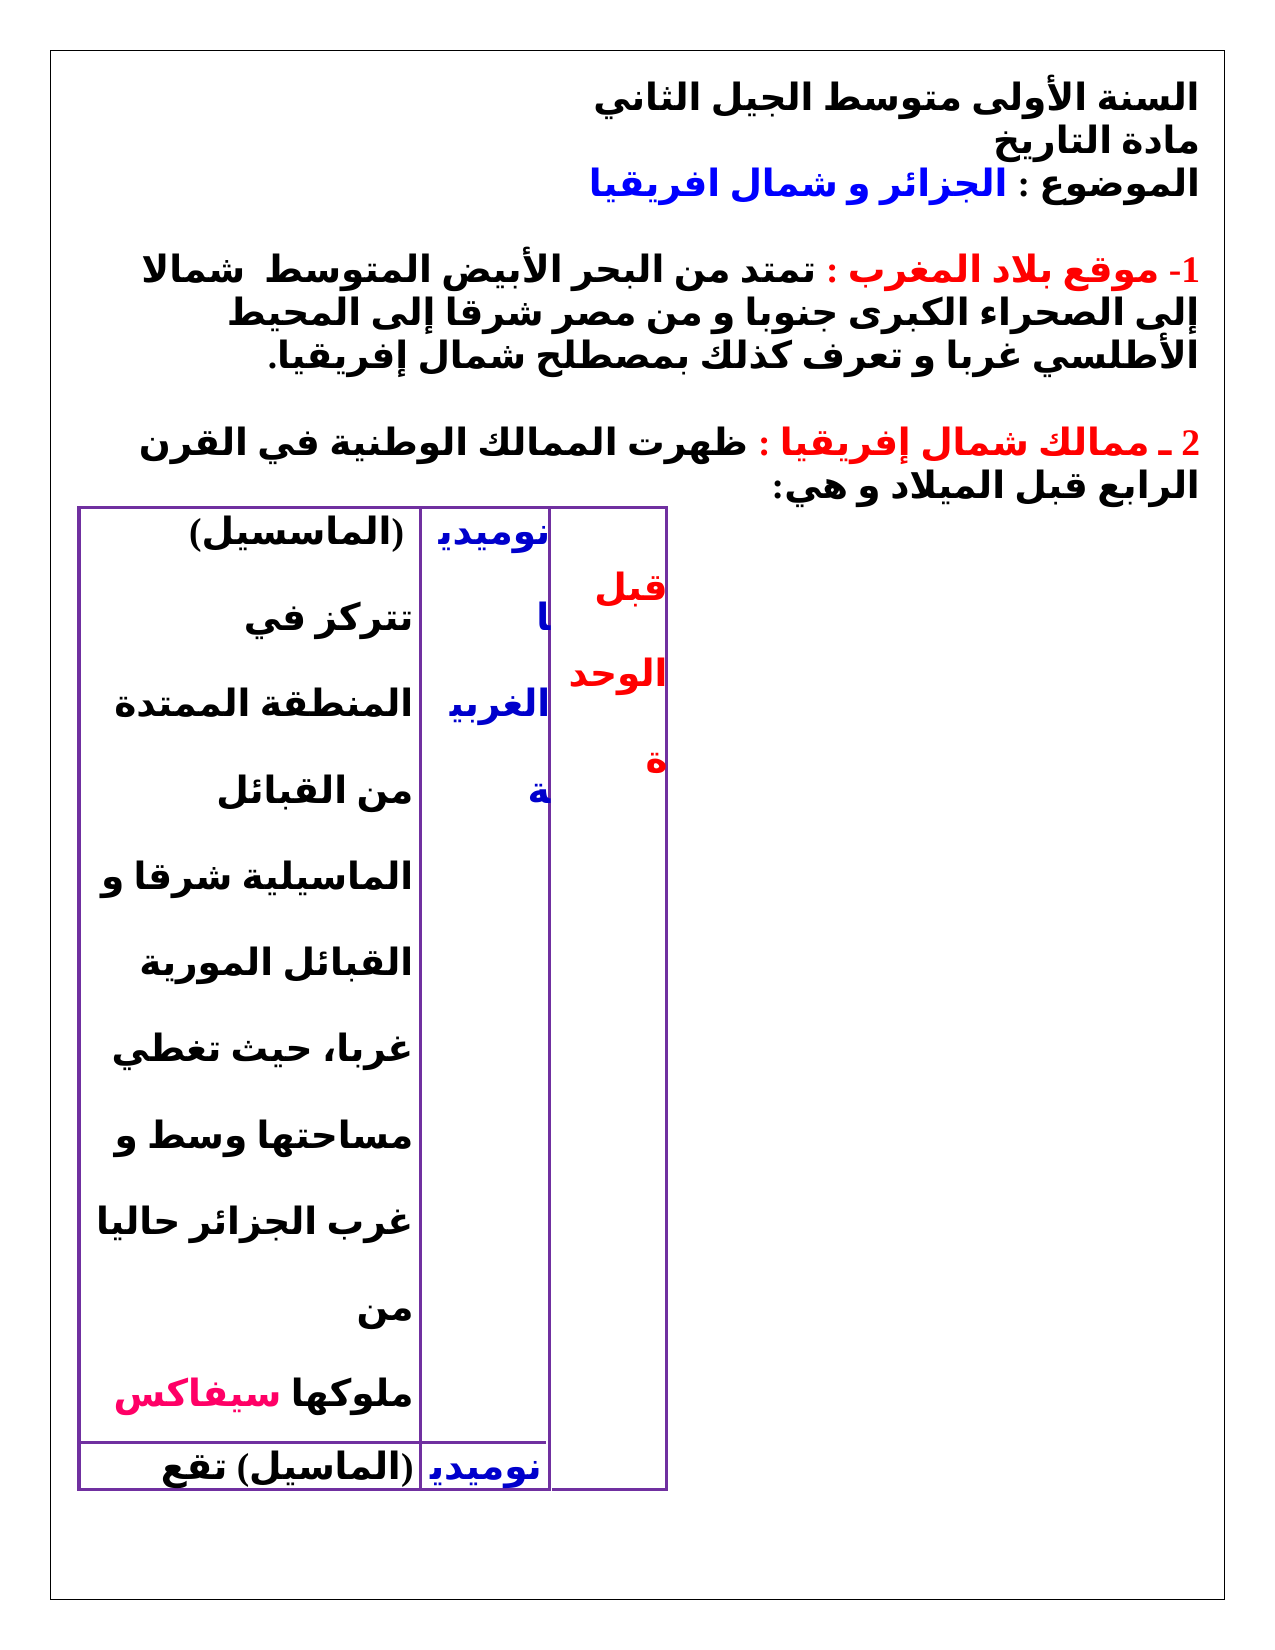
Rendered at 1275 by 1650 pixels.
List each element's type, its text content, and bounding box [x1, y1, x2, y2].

table_header (الماسسيل) تتركز في المنطقة الممتدة من القبائل الماسيلية شرقا و القبائل المورية غربا، حيث تغطي مساحتها وسط و غرب الجزائر حاليا من ملوكها سيفاكس [81, 509, 419, 1441]
text مادة التاريخ الموضوع : الجزائر و شمال افريقيا [75, 118, 1200, 204]
table_cell نوميديا الشرقية [422, 1441, 548, 1487]
table_header قبل الوحدة [551, 509, 665, 1487]
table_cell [81, 1444, 419, 1487]
text 1- موقع بلاد المغرب : تمتد من البحر الأبيض المتوسط شمالا إلى الصحراء الكبرى جنوبا و من مصر شرقا إلى المحيط الأطلسي غربا و تعرف كذلك بمصطلح شمال إفريقيا. [75, 247, 1200, 377]
text السنة الأولى متوسط الجيل الثاني [75, 75, 1200, 118]
text 2 ـ ممالك شمال إفريقيا : ظهرت الممالك الوطنية في القرن الرابع قبل الميلاد و هي: [75, 377, 1200, 506]
table_header نوميديا الغربية [422, 509, 548, 1441]
